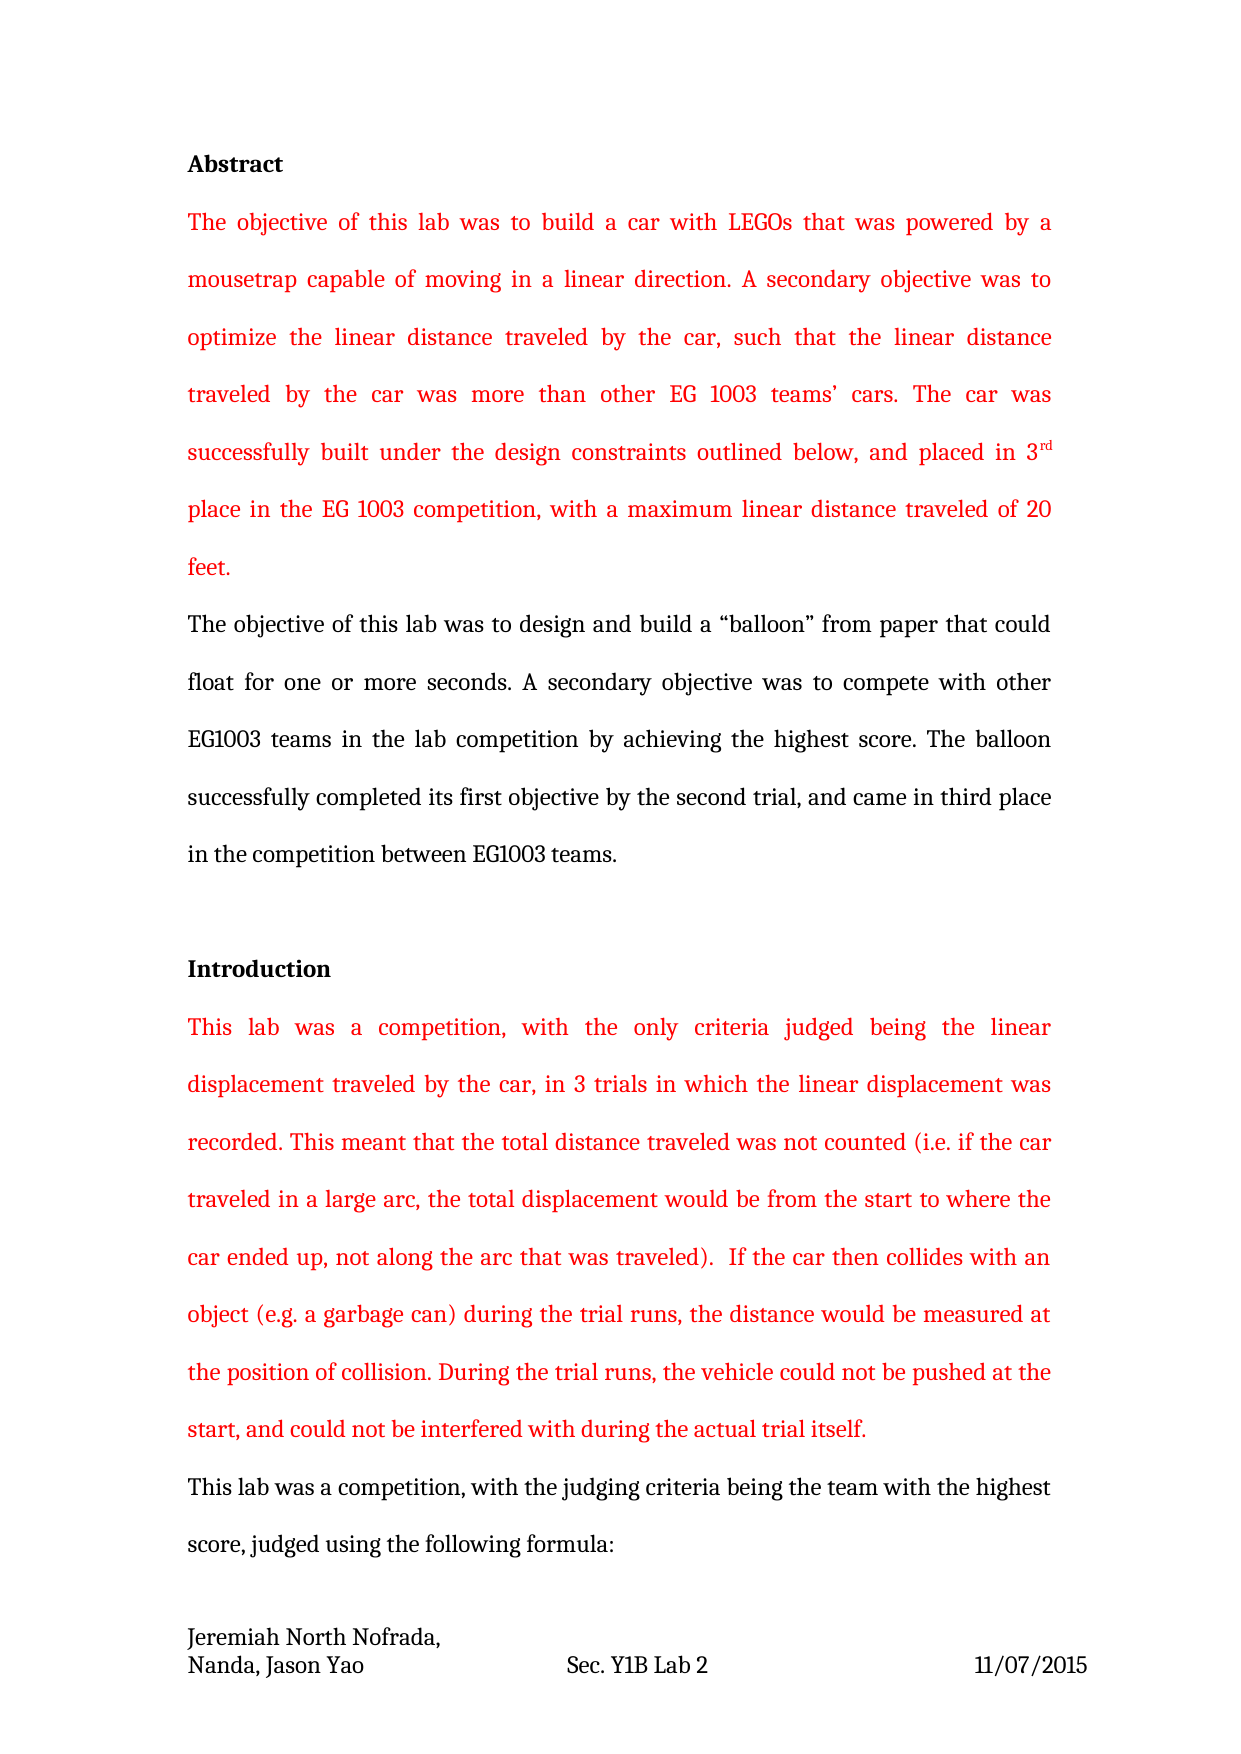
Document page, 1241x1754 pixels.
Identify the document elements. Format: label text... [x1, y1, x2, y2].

text This lab was a competition, with the only criteria judged being the linear displacement traveled by the car, in 3 trials in which the linear displacement was recorded. This meant that the total distance traveled was not counted (i.e. if the car traveled in a large arc, the total displacement would be from the start to where the car ended up, not along the arc that was traveled). If the car then collides with an object (e.g. a garbage can) during the trial runs, the distance would be measured at the position of collision. During the trial runs, the vehicle could not be pushed at the start, and could not be interfered with during the actual trial itself. [187, 1012, 1053, 1444]
text Abstract [187, 150, 1053, 179]
text Introduction [187, 955, 1053, 984]
text The objective of this lab was to build a car with LEGOs that was powered by a mousetrap capable of moving in a linear direction. A secondary objective was to optimize the linear distance traveled by the car, such that the linear distance traveled by the car was more than other EG 1003 teams’ cars. The car was successfully built under the design constraints outlined below, and placed in 3rd place in the EG 1003 competition, with a maximum linear distance traveled of 20 feet. [187, 207, 1053, 581]
text The objective of this lab was to design and build a “balloon” from paper that could float for one or more seconds. A secondary objective was to compete with other EG1003 teams in the lab competition by achieving the highest score. The balloon successfully completed its first objective by the second trial, and came in third place in the competition between EG1003 teams. [187, 610, 1053, 869]
text This lab was a competition, with the judging criteria being the team with the highest score, judged using the following formula: [187, 1472, 1053, 1559]
